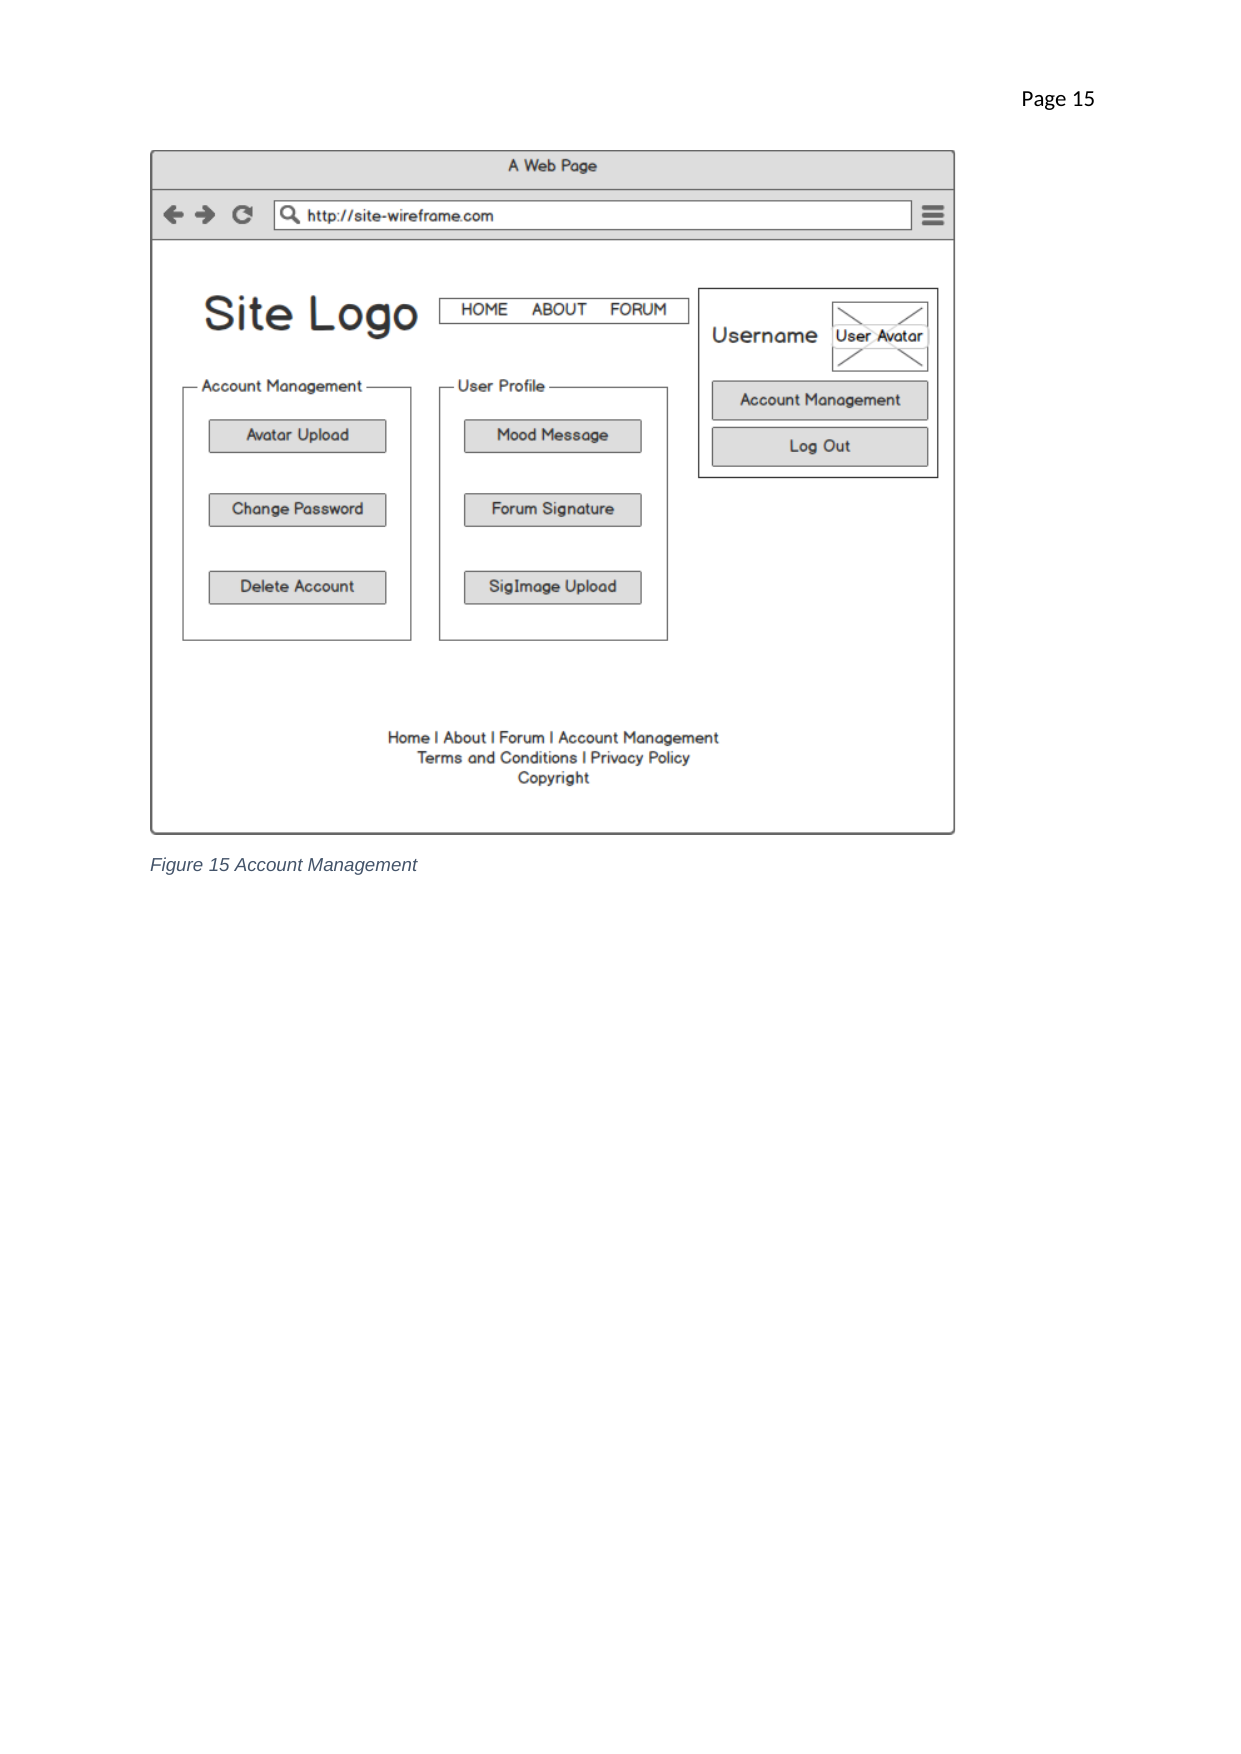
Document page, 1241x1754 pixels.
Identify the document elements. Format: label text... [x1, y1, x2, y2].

picture [150, 150, 955, 835]
